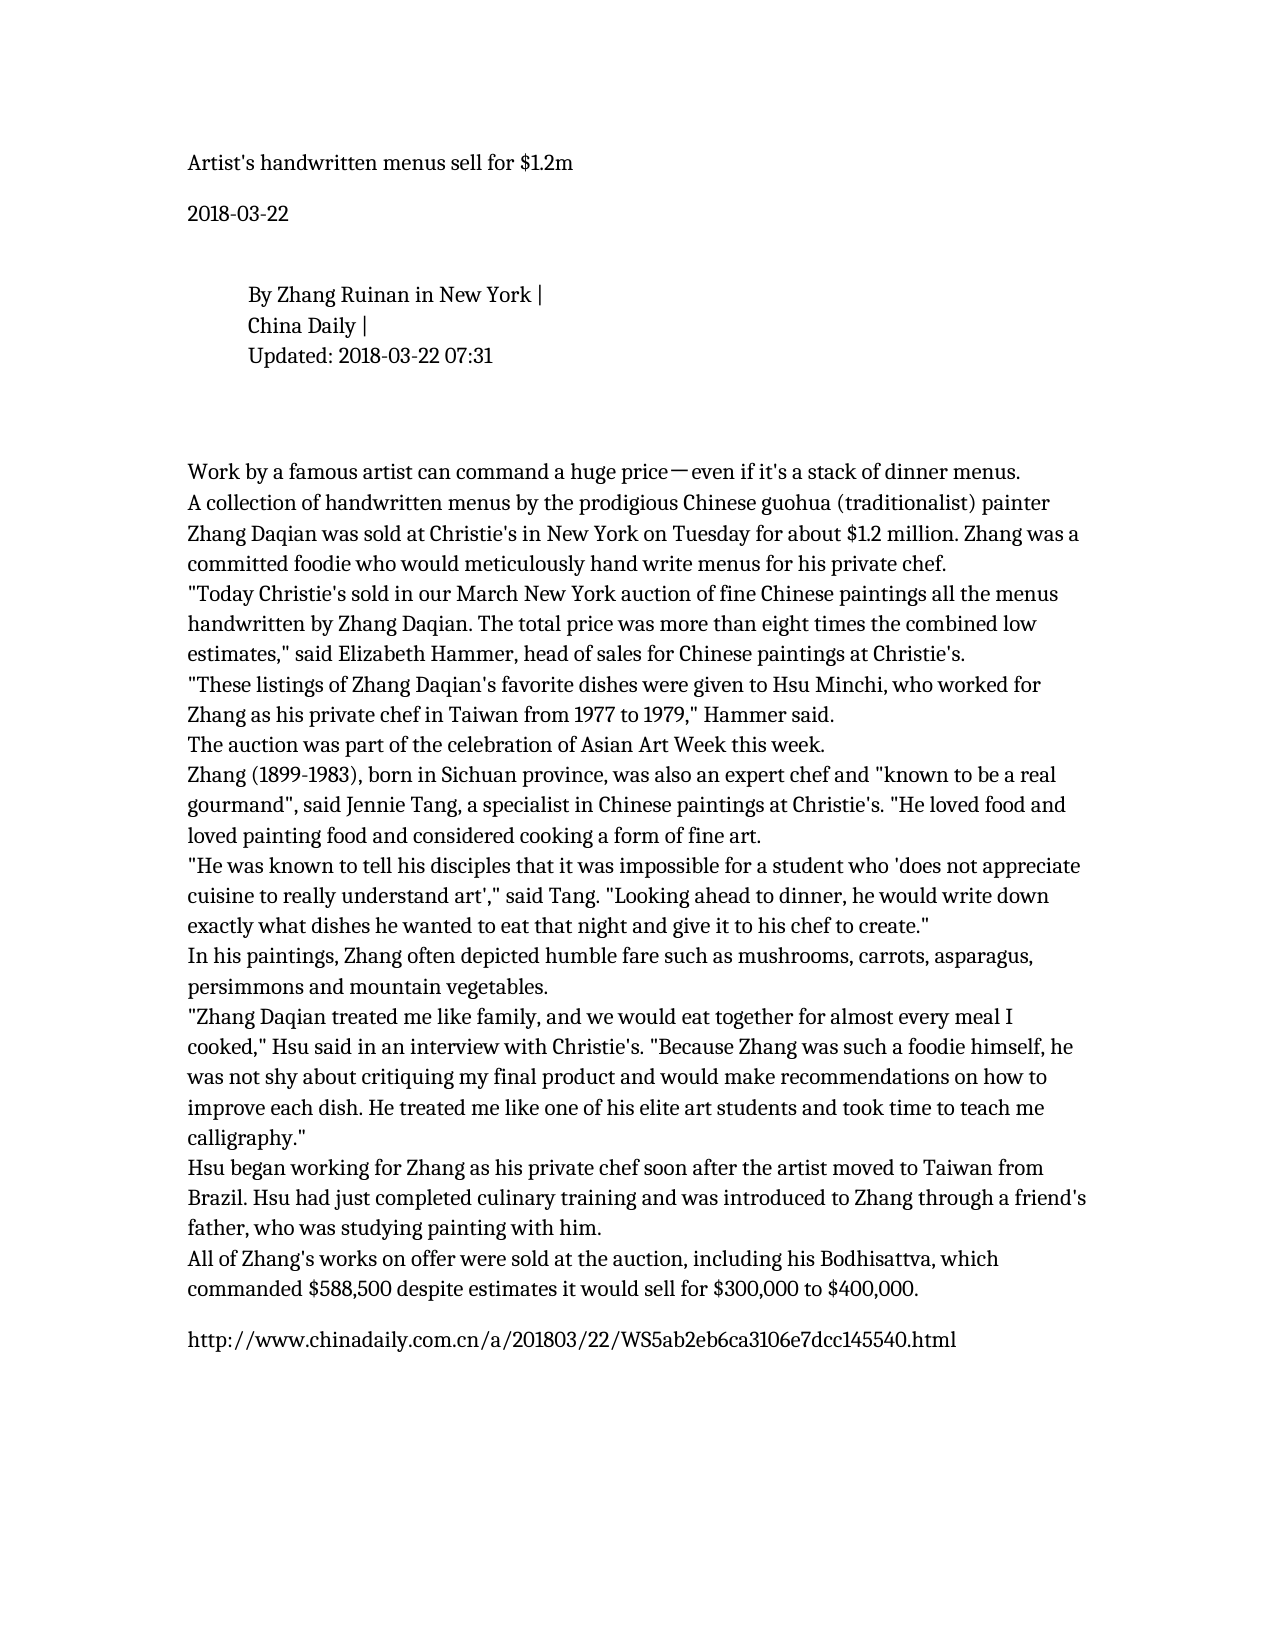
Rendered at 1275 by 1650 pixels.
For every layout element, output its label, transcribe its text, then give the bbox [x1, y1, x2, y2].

text 2018-03-22 [187, 201, 1087, 227]
text Work by a famous artist can command a huge price－even if it's a stack of dinner menus. A collection of handwritten menus by the prodigious Chinese guohua (traditionalist) painter Zhang Daqian was sold at Christie's in New York on Tuesday for about $1.2 million. Zhang was a committed foodie who would meticulously hand write menus for his private chef. "Today Christie's sold in our March New York auction of fine Chinese paintings all the menus handwritten by Zhang Daqian. The total price was more than eight times the combined low estimates," said Elizabeth Hammer, head of sales for Chinese paintings at Christie's. "These listings of Zhang Daqian's favorite dishes were given to Hsu Minchi, who worked for Zhang as his private chef in Taiwan from 1977 to 1979," Hammer said. The auction was part of the celebration of Asian Art Week this week. Zhang (1899-1983), born in Sichuan province, was also an expert chef and "known to be a real gourmand", said Jennie Tang, a specialist in Chinese paintings at Christie's. "He loved food and loved painting food and considered cooking a form of fine art. "He was known to tell his disciples that it was impossible for a student who 'does not appreciate cuisine to really understand art'," said Tang. "Looking ahead to dinner, he would write down exactly what dishes he wanted to eat that night and give it to his chef to create." In his paintings, Zhang often depicted humble fare such as mushrooms, carrots, asparagus, persimmons and mountain vegetables. "Zhang Daqian treated me like family, and we would eat together for almost every meal I cooked," Hsu said in an interview with Christie's. "Because Zhang was such a foodie himself, he was not shy about critiquing my final product and would make recommendations on how to improve each dish. He treated me like one of his elite art students and took time to teach me calligraphy." Hsu began working for Zhang as his private chef soon after the artist moved to Taiwan from Brazil. Hsu had just completed culinary training and was introduced to Zhang through a friend's father, who was studying painting with him. All of Zhang's works on offer were sold at the auction, including his Bodhisattva, which commanded $588,500 despite estimates it would sell for $300,000 to $400,000. [187, 424, 1087, 1302]
text Artist's handwritten menus sell for $1.2m [187, 150, 1087, 176]
text http://www.chinadaily.com.cn/a/201803/22/WS5ab2eb6ca3106e7dcc145540.html [187, 1327, 1087, 1353]
text By Zhang Ruinan in New York | China Daily | Updated: 2018-03-22 07:31 [187, 252, 1087, 399]
